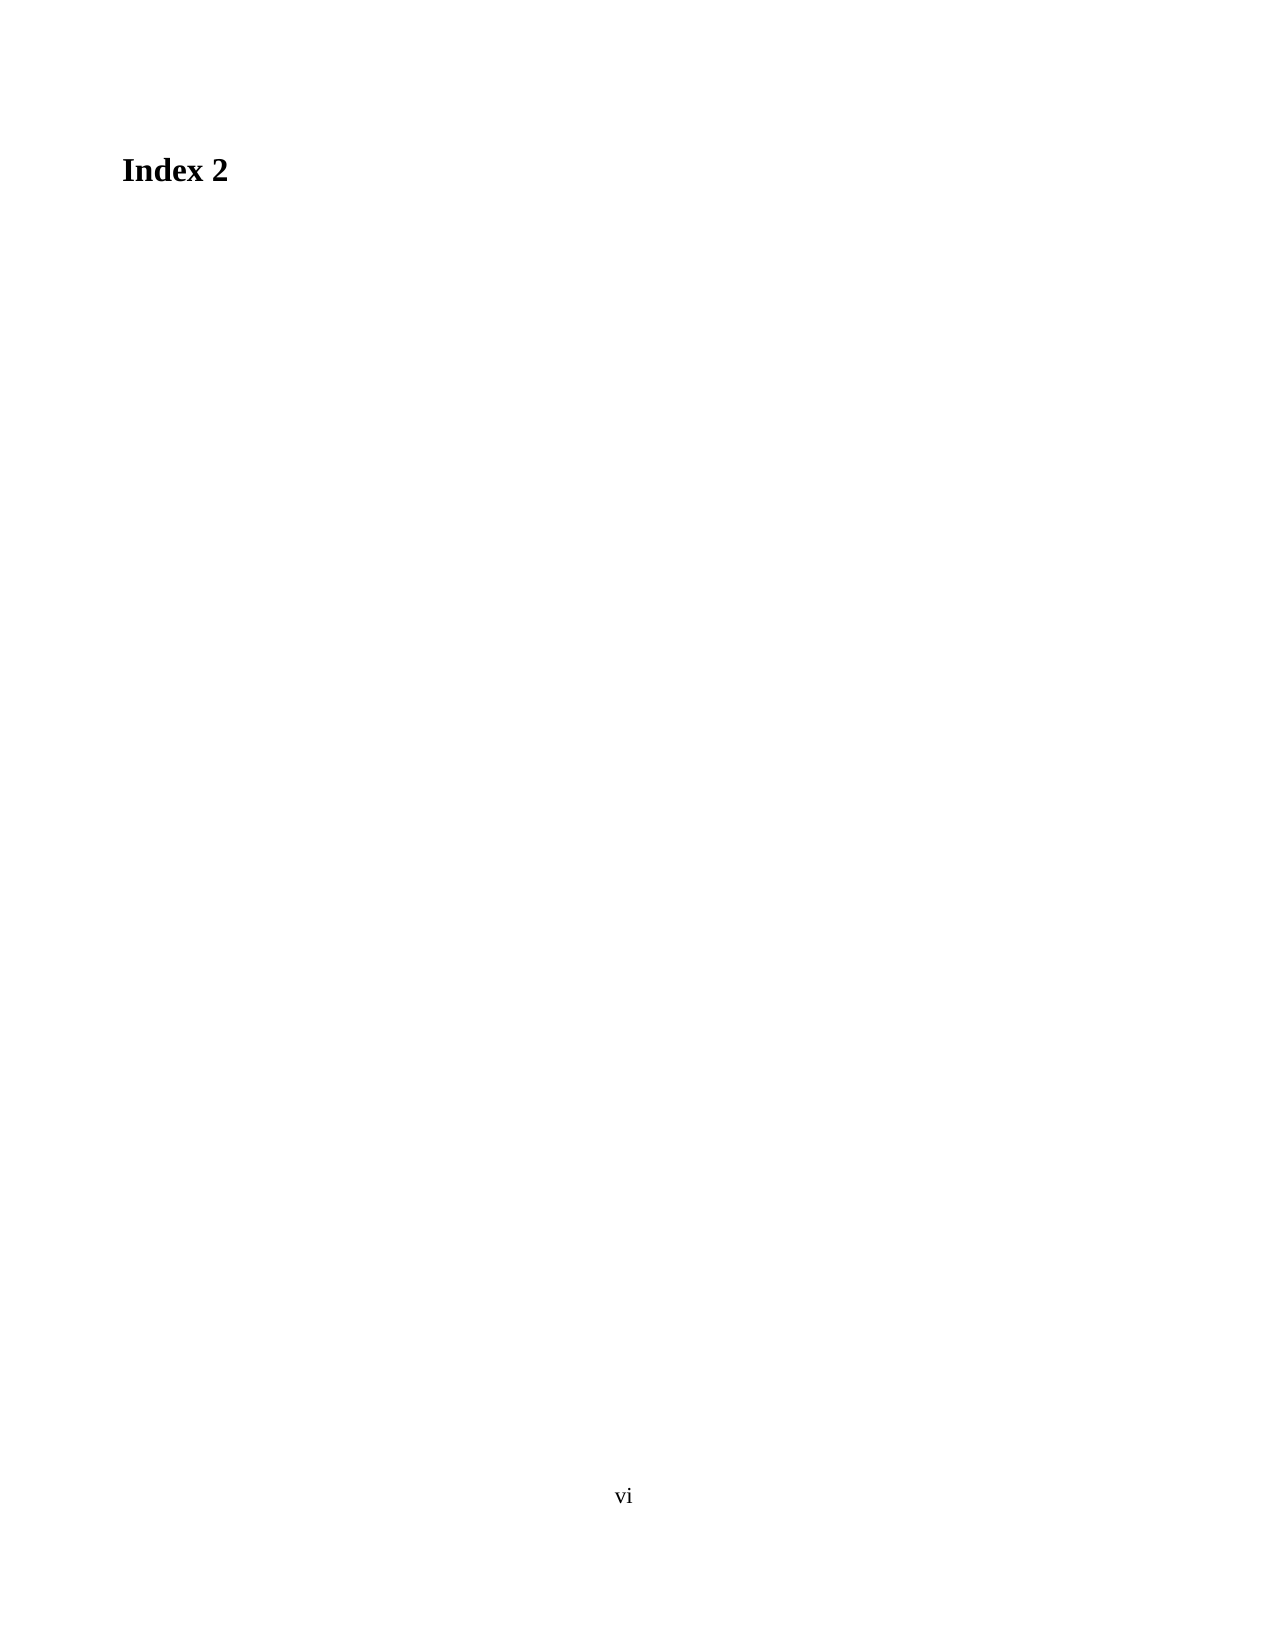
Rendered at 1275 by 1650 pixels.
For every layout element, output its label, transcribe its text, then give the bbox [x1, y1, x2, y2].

text Index 2 [122, 150, 1125, 188]
